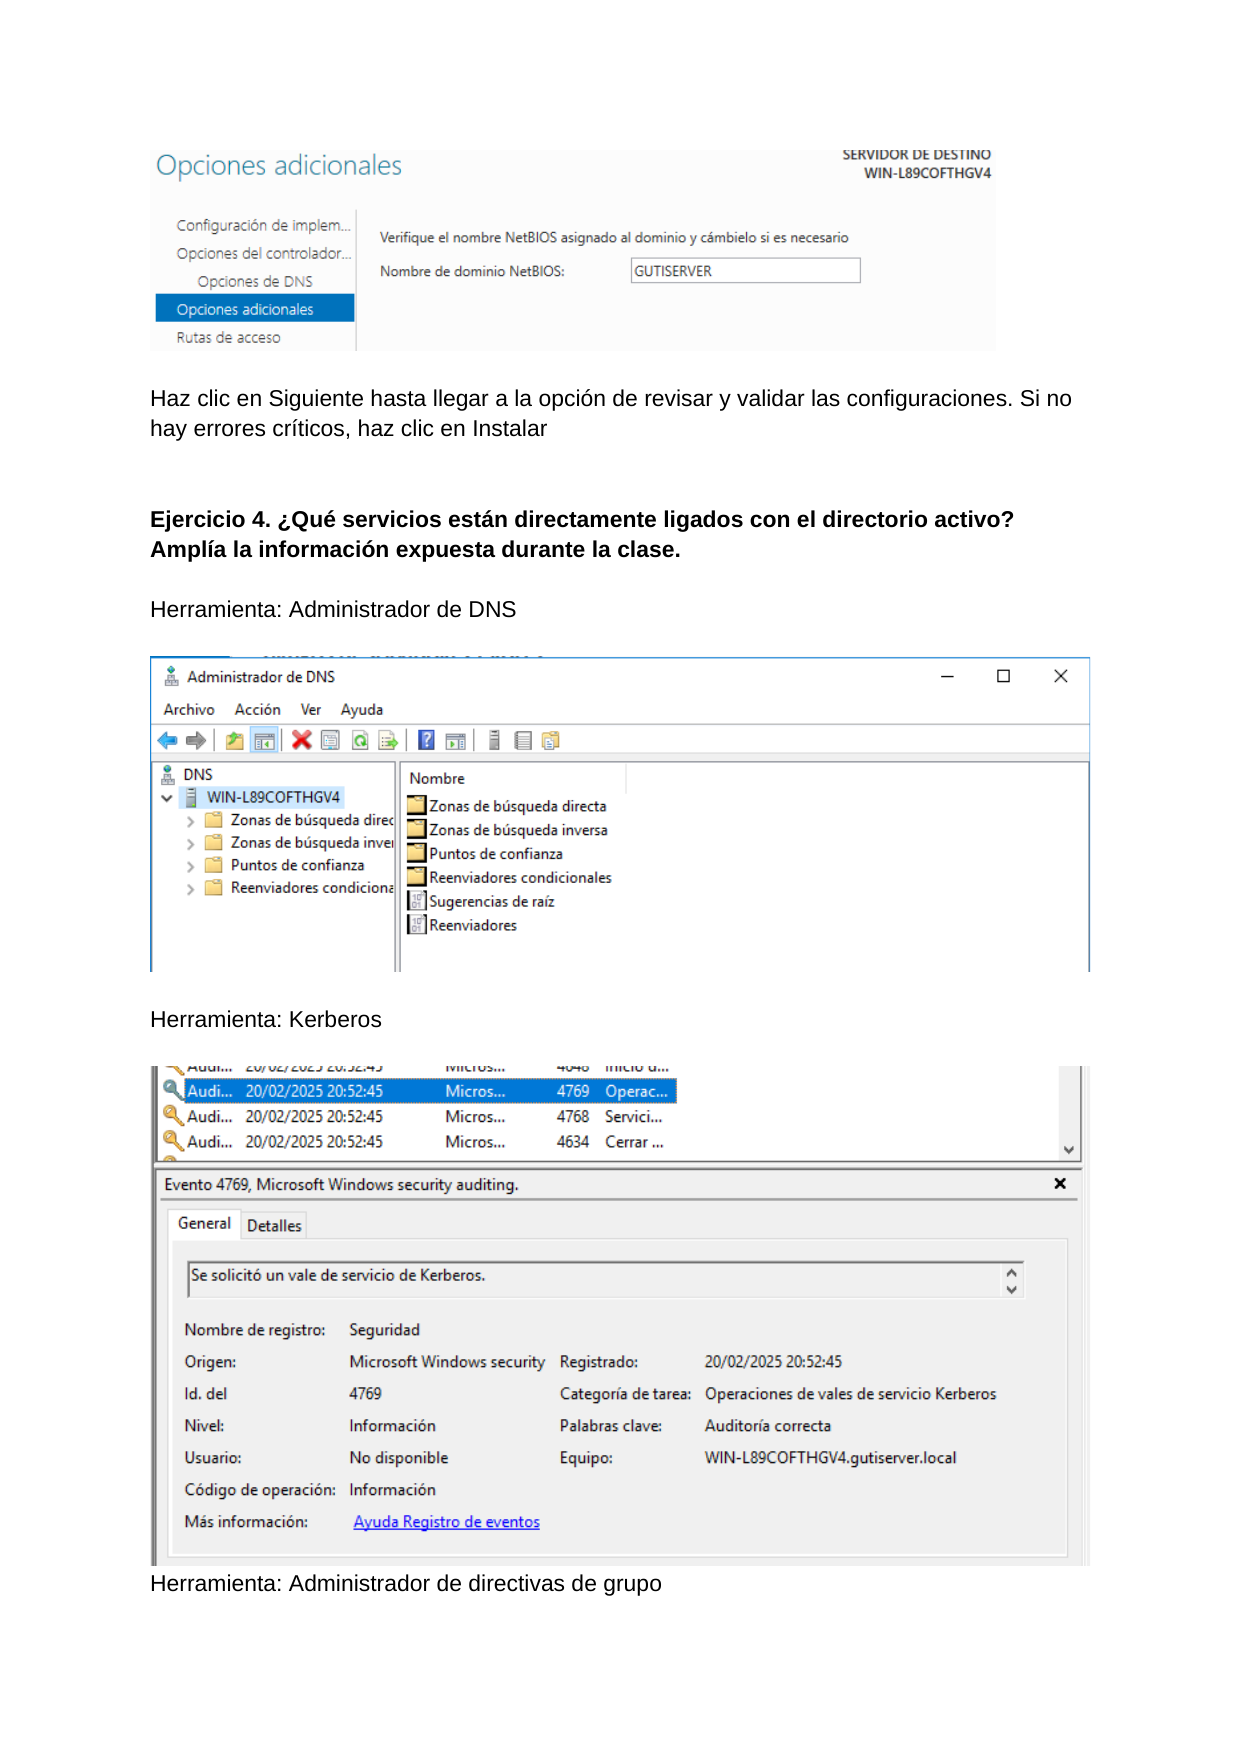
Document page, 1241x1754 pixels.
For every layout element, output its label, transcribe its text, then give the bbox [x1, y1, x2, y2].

picture [150, 150, 997, 351]
text Herramienta: Administrador de directivas de grupo [150, 1570, 1090, 1596]
text Haz clic en Siguiente hasta llegar a la opción de revisar y validar las configuraciones. Si no hay errores críticos, haz clic en Instalar [150, 385, 1090, 442]
picture [150, 1066, 1091, 1566]
picture [150, 656, 1091, 972]
text Ejercicio 4. ¿Qué servicios están directamente ligados con el directorio activo? Amplía la información expuesta durante la clase. [150, 506, 1090, 562]
text Herramienta: Kerberos [150, 1006, 1090, 1032]
text Herramienta: Administrador de DNS [150, 596, 1090, 623]
